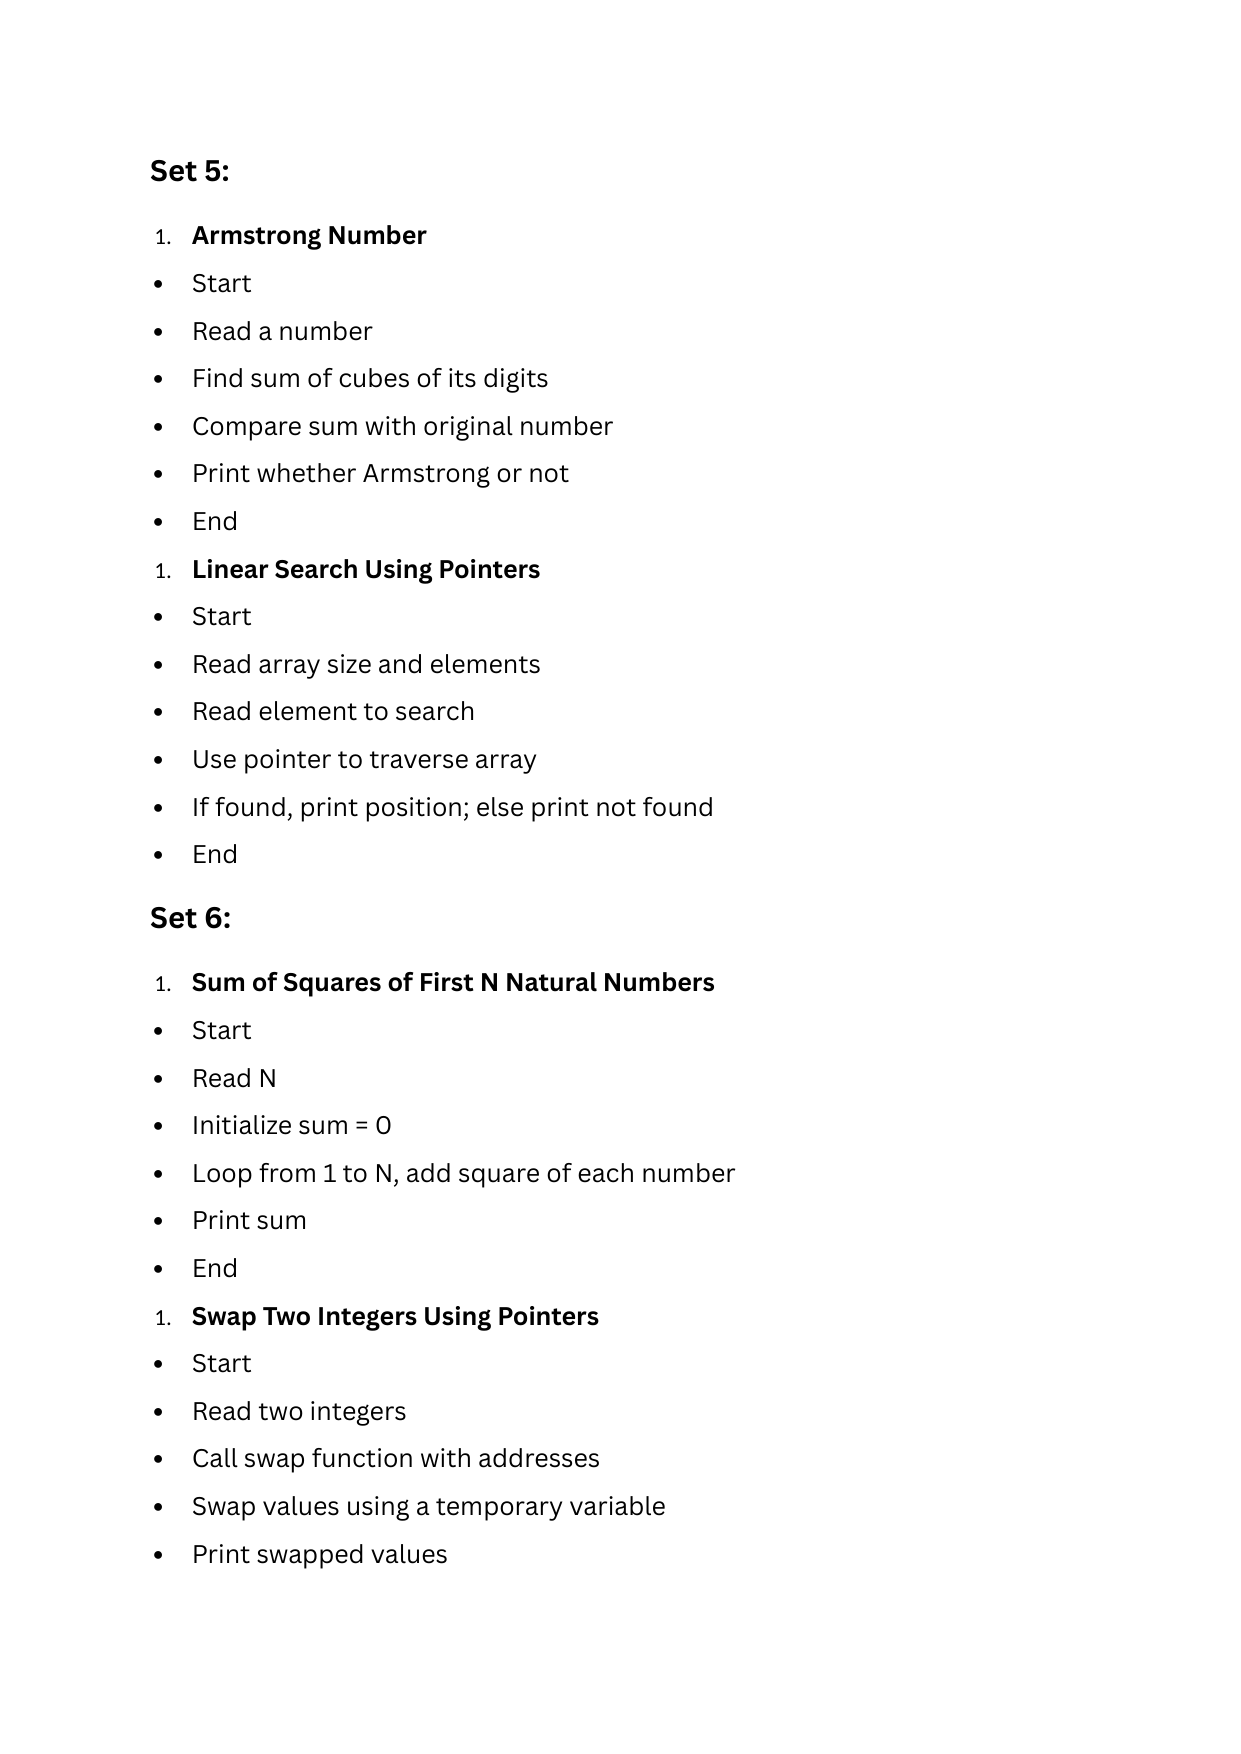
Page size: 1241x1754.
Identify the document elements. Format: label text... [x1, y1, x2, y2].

list Initialize sum = 0 [154, 1108, 1090, 1142]
list Read element to search [154, 694, 1090, 728]
text Set 6: [150, 897, 1090, 937]
list Loop from 1 to N, add square of each number [154, 1155, 1090, 1189]
list Swap Two Integers Using Pointers [154, 1298, 1090, 1332]
list Print swapped values [154, 1536, 1090, 1570]
list Start [154, 266, 1090, 300]
list Linear Search Using Pointers [154, 551, 1090, 585]
list Find sum of cubes of its digits [154, 361, 1090, 395]
list If found, print position; else print not found [154, 789, 1090, 823]
list End [154, 504, 1090, 538]
list Sum of Squares of First N Natural Numbers [154, 965, 1090, 999]
list Read a number [154, 313, 1090, 347]
list End [154, 1251, 1090, 1285]
list Compare sum with original number [154, 408, 1090, 442]
list Start [154, 599, 1090, 633]
list Armstrong Number [154, 218, 1090, 252]
list Swap values using a temporary variable [154, 1489, 1090, 1523]
list Read N [154, 1060, 1090, 1094]
list End [154, 837, 1090, 871]
list Print whether Armstrong or not [154, 456, 1090, 490]
list Read array size and elements [154, 646, 1090, 681]
list Start [154, 1346, 1090, 1380]
list Print sum [154, 1203, 1090, 1237]
list Start [154, 1013, 1090, 1047]
list Call swap function with addresses [154, 1441, 1090, 1475]
list Read two integers [154, 1393, 1090, 1427]
list Use pointer to traverse array [154, 742, 1090, 776]
text Set 5: [150, 150, 1090, 190]
